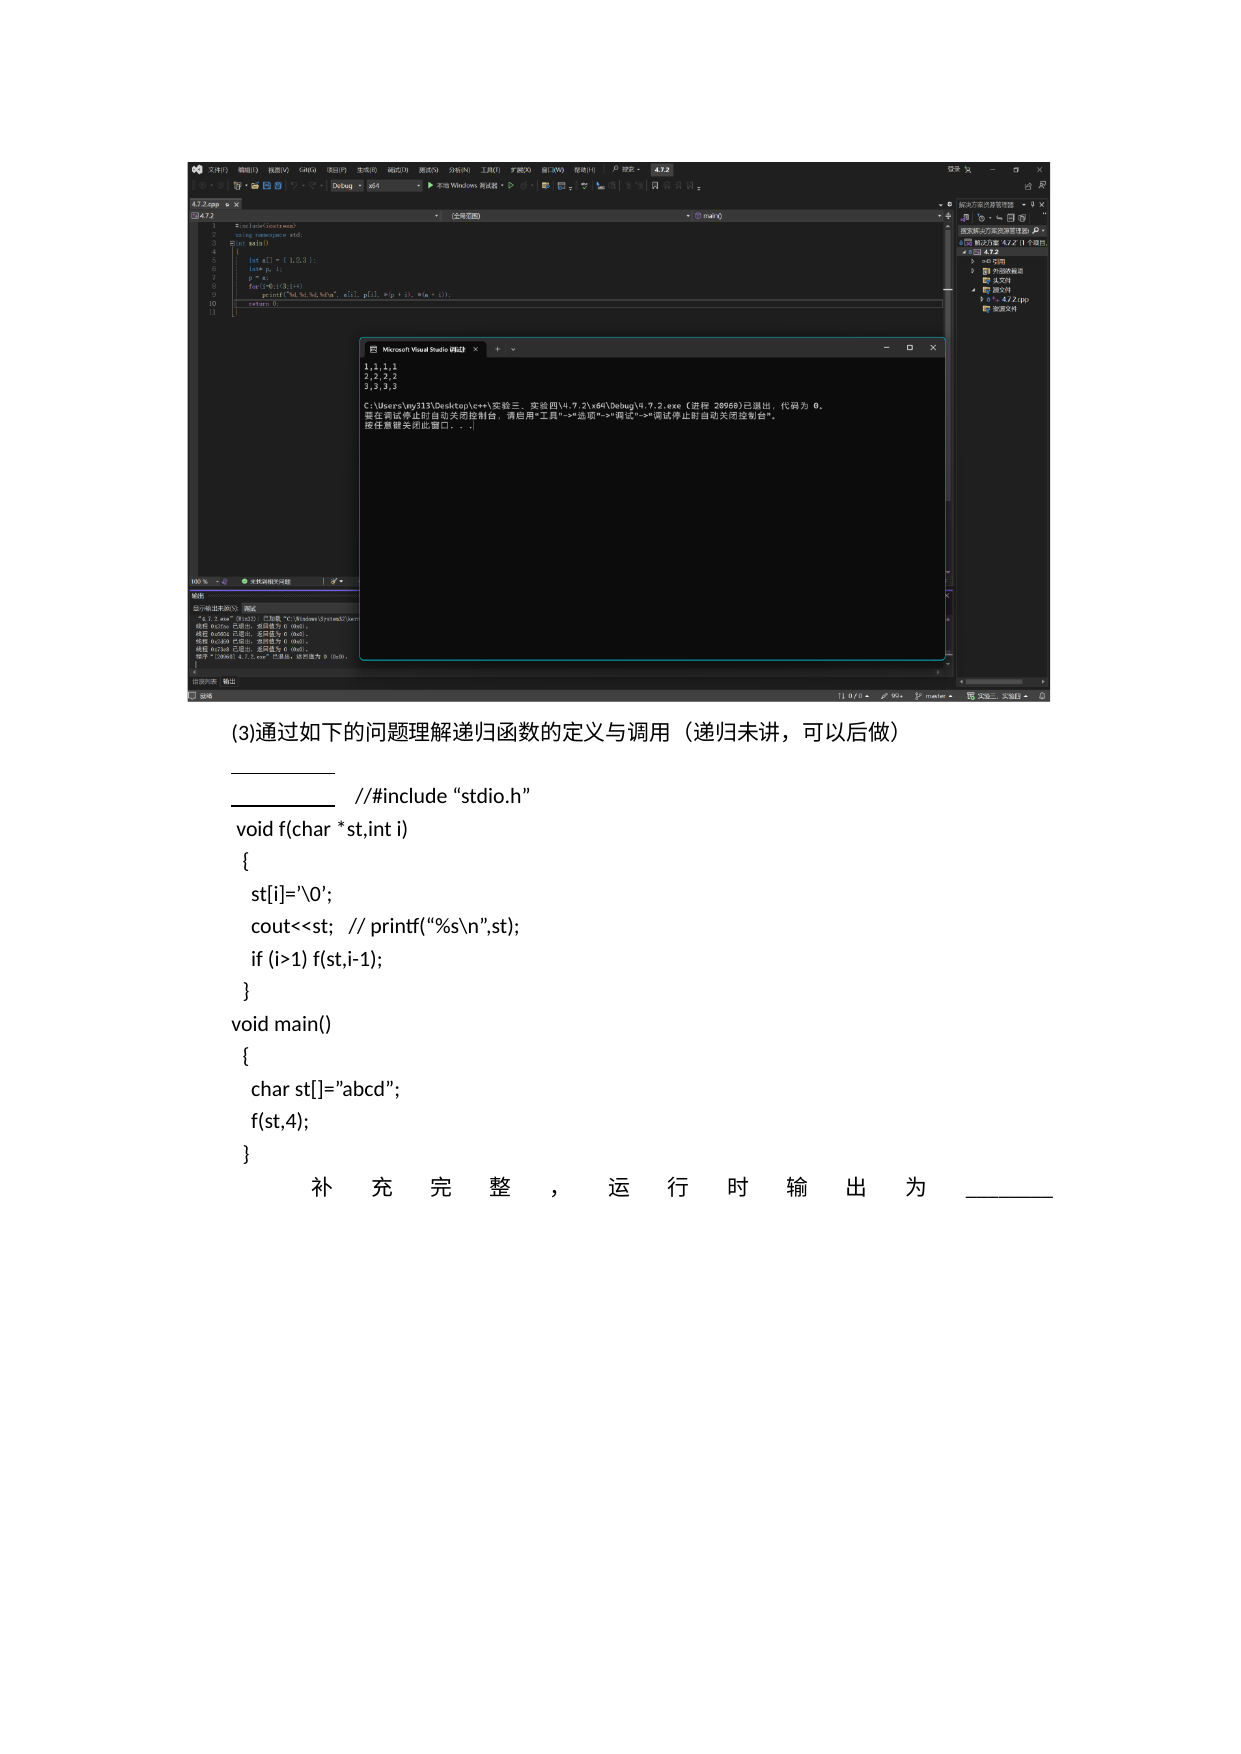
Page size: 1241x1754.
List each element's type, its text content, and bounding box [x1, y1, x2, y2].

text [187, 162, 1053, 714]
text if (i>1) f(st,i-1); [187, 942, 1053, 974]
text char st[]=”abcd”; [187, 1072, 1053, 1104]
text (3)通过如下的问题理解递归函数的定义与调用（递归未讲，可以后做） [187, 714, 1053, 747]
text { [187, 844, 1053, 877]
text void main() [187, 1007, 1053, 1039]
text //#include “stdio.h” [187, 779, 1053, 812]
text f(st,4); [187, 1104, 1053, 1137]
text { [187, 1039, 1053, 1072]
picture [187, 162, 1050, 702]
text 补充完整，运行时输出为________ [187, 1169, 1053, 1202]
text } [187, 1137, 1053, 1169]
text } [187, 974, 1053, 1007]
text st[i]=’\0’; [187, 877, 1053, 909]
text cout<<st; // printf(“%s\n”,st); [187, 909, 1053, 942]
text void f(char *st,int i) [187, 812, 1053, 844]
